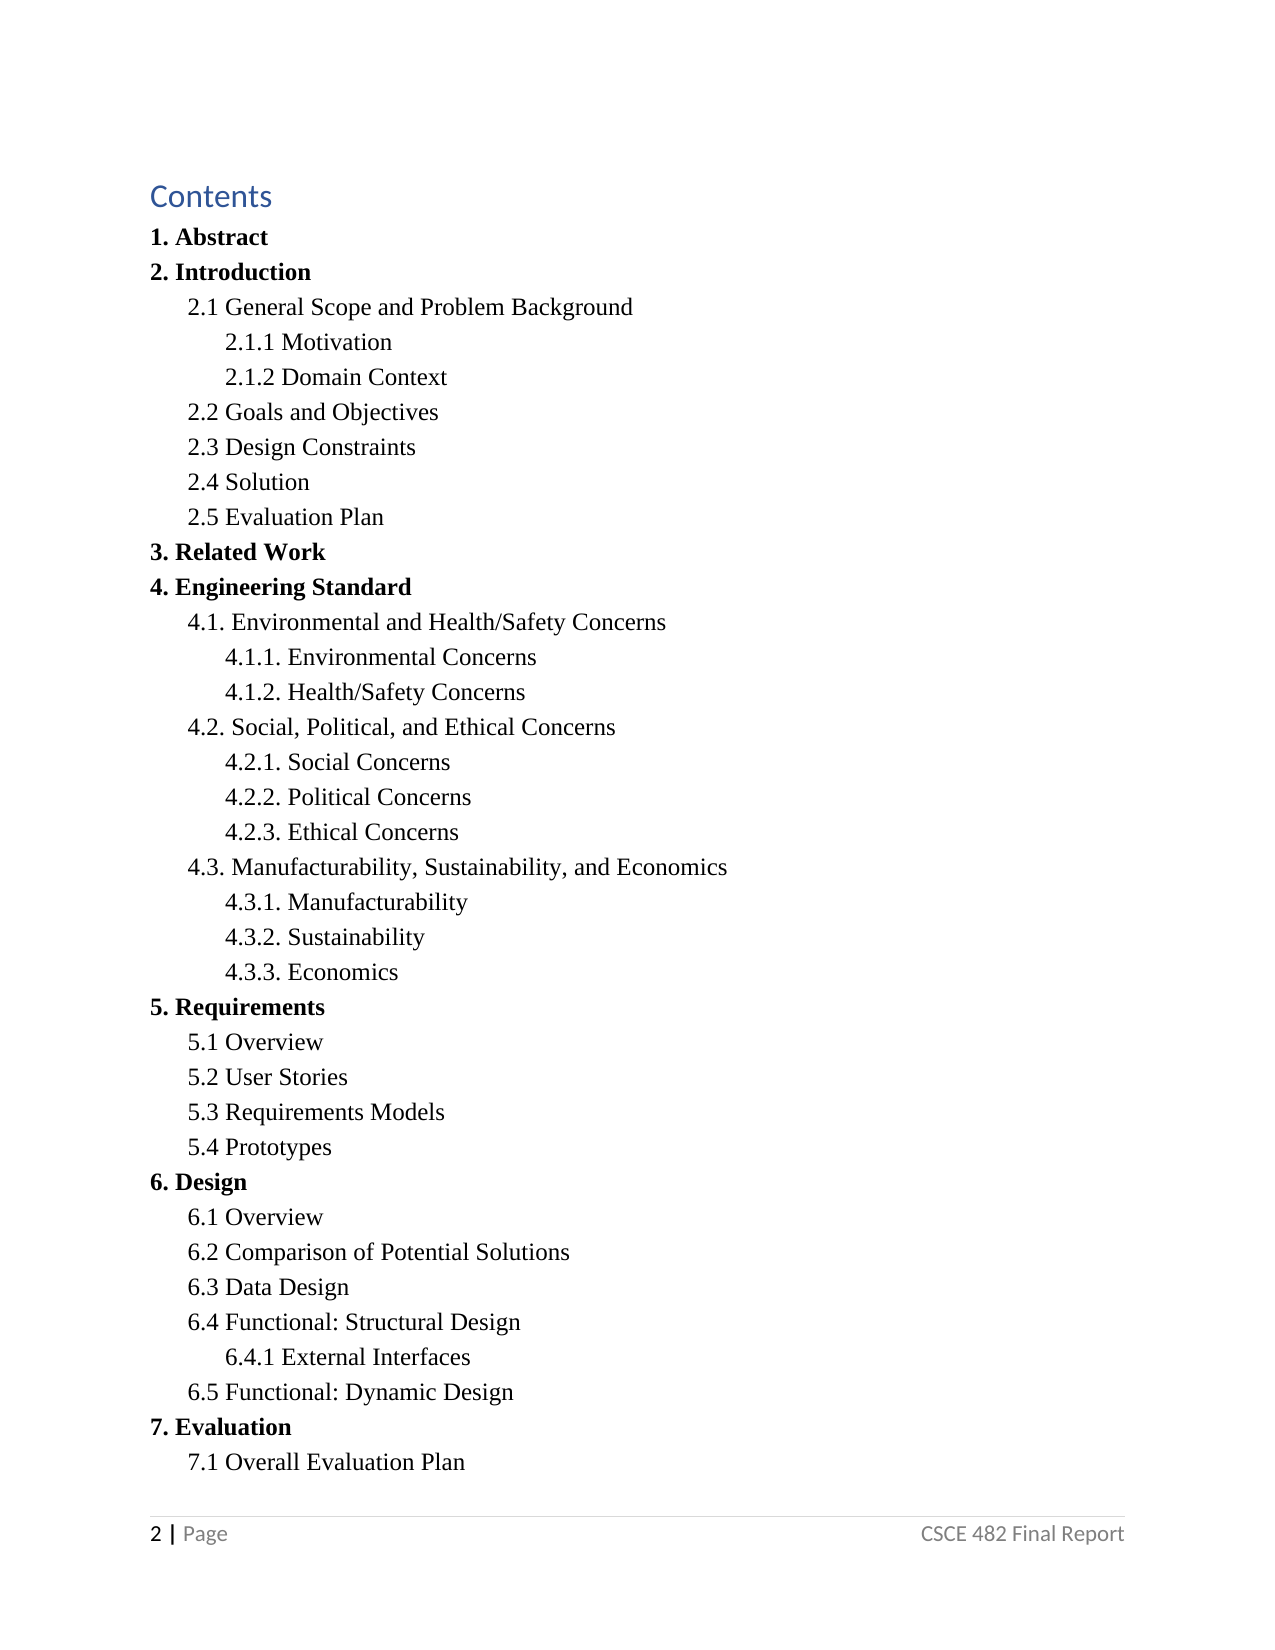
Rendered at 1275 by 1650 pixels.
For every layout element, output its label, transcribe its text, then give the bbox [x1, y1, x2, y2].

text Contents [150, 175, 1125, 216]
